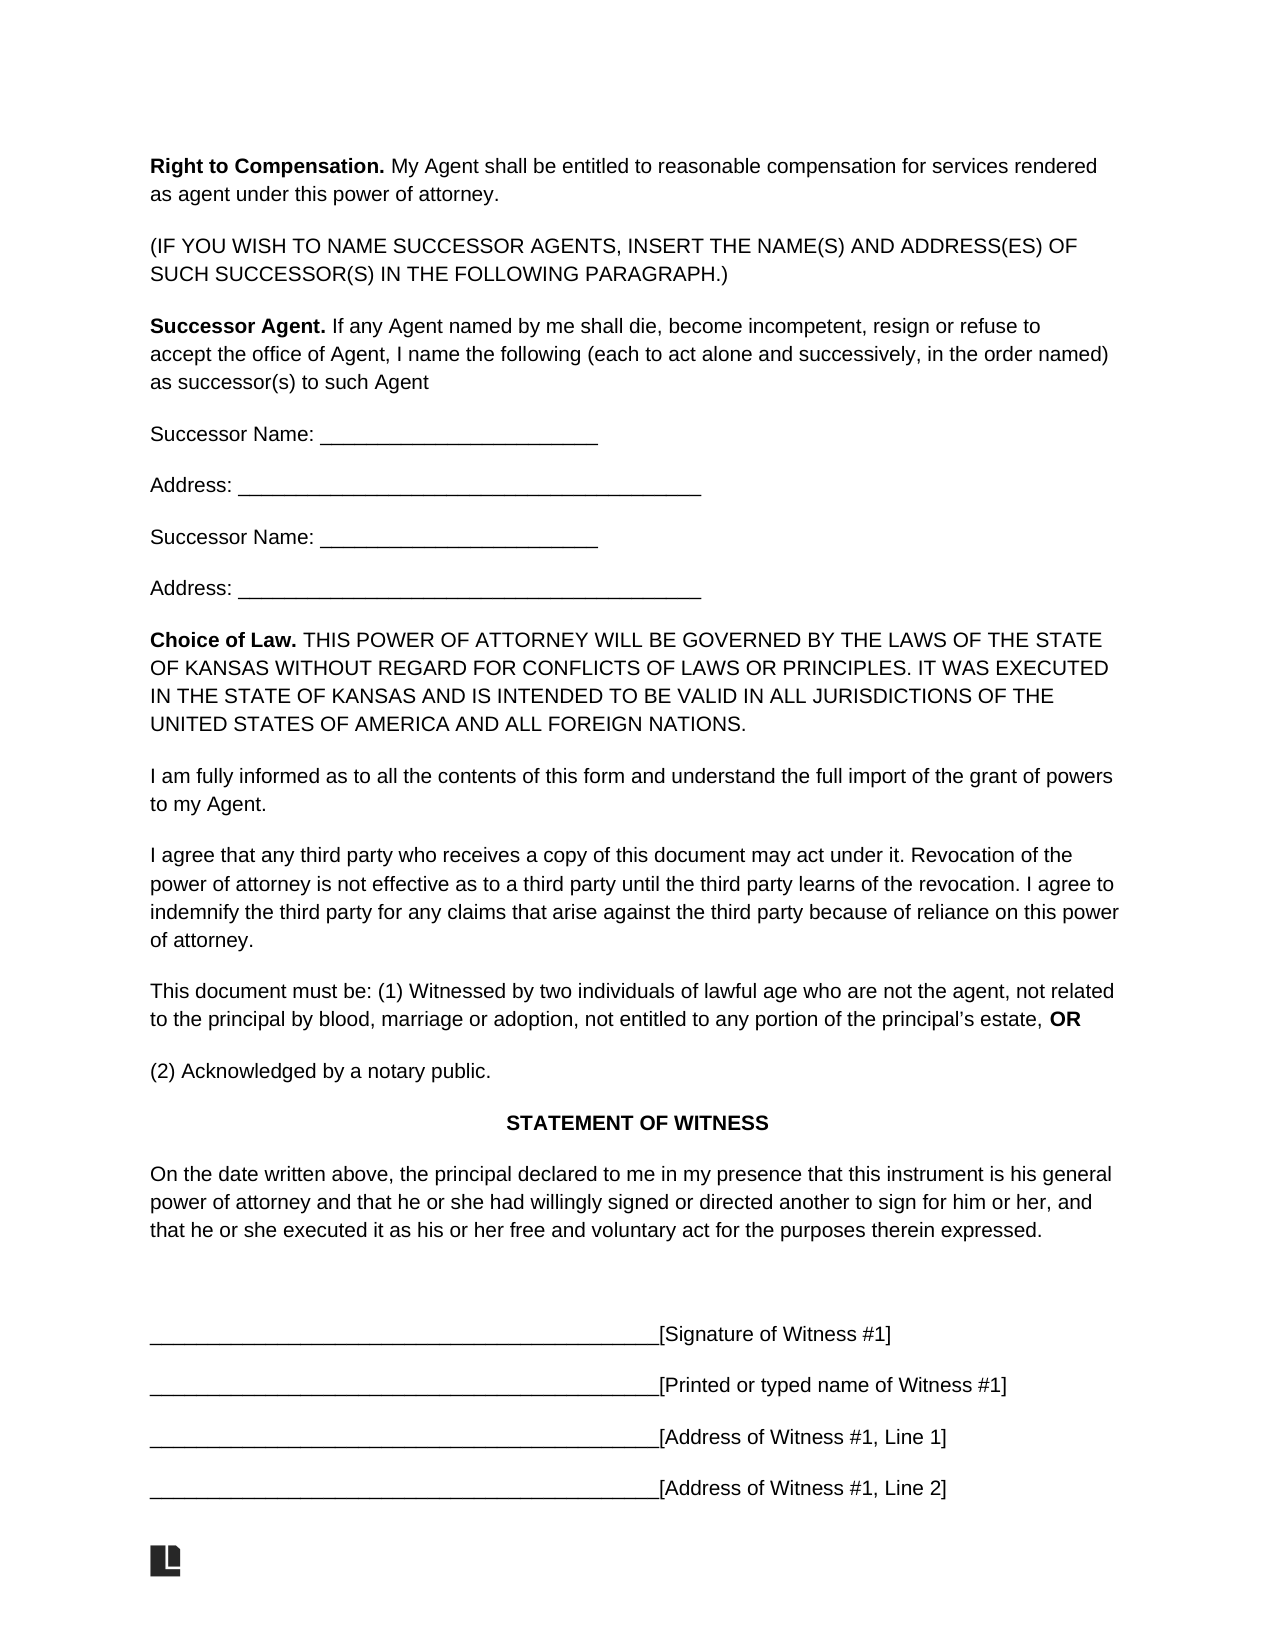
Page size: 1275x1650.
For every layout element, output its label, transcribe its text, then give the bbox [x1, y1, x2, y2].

picture [150, 1545, 181, 1577]
text ____________________________________________[Signature of Witness #1] [150, 1317, 1125, 1345]
text (2) Acknowledged by a notary public. [150, 1055, 1125, 1083]
text ____________________________________________[Address of Witness #1, Line 1] [150, 1420, 1125, 1448]
text Successor Agent. If any Agent named by me shall die, become incompetent, resign or refuse to accept the office of Agent, I name the following (each to act alone and successively, in the order named) as successor(s) to such Agent [150, 309, 1125, 394]
text STATEMENT OF WITNESS [150, 1106, 1125, 1134]
text ____________________________________________[Printed or typed name of Witness #1] [150, 1369, 1125, 1397]
text I agree that any third party who receives a copy of this document may act under it. Revocation of the power of attorney is not effective as to a third party until the third party learns of the revocation. I agree to indemnify the third party for any claims that arise against the third party because of reliance on this power of attorney. [150, 839, 1125, 952]
text Right to Compensation. My Agent shall be entitled to reasonable compensation for services rendered as agent under this power of attorney. [150, 150, 1125, 206]
text Choice of Law. THIS POWER OF ATTORNEY WILL BE GOVERNED BY THE LAWS OF THE STATE OF KANSAS WITHOUT REGARD FOR CONFLICTS OF LAWS OR PRINCIPLES. IT WAS EXECUTED IN THE STATE OF KANSAS AND IS INTENDED TO BE VALID IN ALL JURISDICTIONS OF THE UNITED STATES OF AMERICA AND ALL FOREIGN NATIONS. [150, 623, 1125, 736]
text ____________________________________________[Address of Witness #1, Line 2] [150, 1472, 1125, 1500]
text (IF YOU WISH TO NAME SUCCESSOR AGENTS, INSERT THE NAME(S) AND ADDRESS(ES) OF SUCH SUCCESSOR(S) IN THE FOLLOWING PARAGRAPH.) [150, 230, 1125, 286]
text Successor Name: ________________________ [150, 520, 1125, 548]
text Successor Name: ________________________ [150, 417, 1125, 445]
text On the date written above, the principal declared to me in my presence that this instrument is his general power of attorney and that he or she had willingly signed or directed another to sign for him or her, and that he or she executed it as his or her free and voluntary act for the purposes therein expressed. [150, 1158, 1125, 1242]
text I am fully informed as to all the contents of this form and understand the full import of the grant of powers to my Agent. [150, 759, 1125, 816]
text Address: ________________________________________ [150, 469, 1125, 497]
text Address: ________________________________________ [150, 572, 1125, 600]
text This document must be: (1) Witnessed by two individuals of lawful age who are not the agent, not related to the principal by blood, marriage or adoption, not entitled to any portion of the principal’s estate, OR [150, 975, 1125, 1031]
